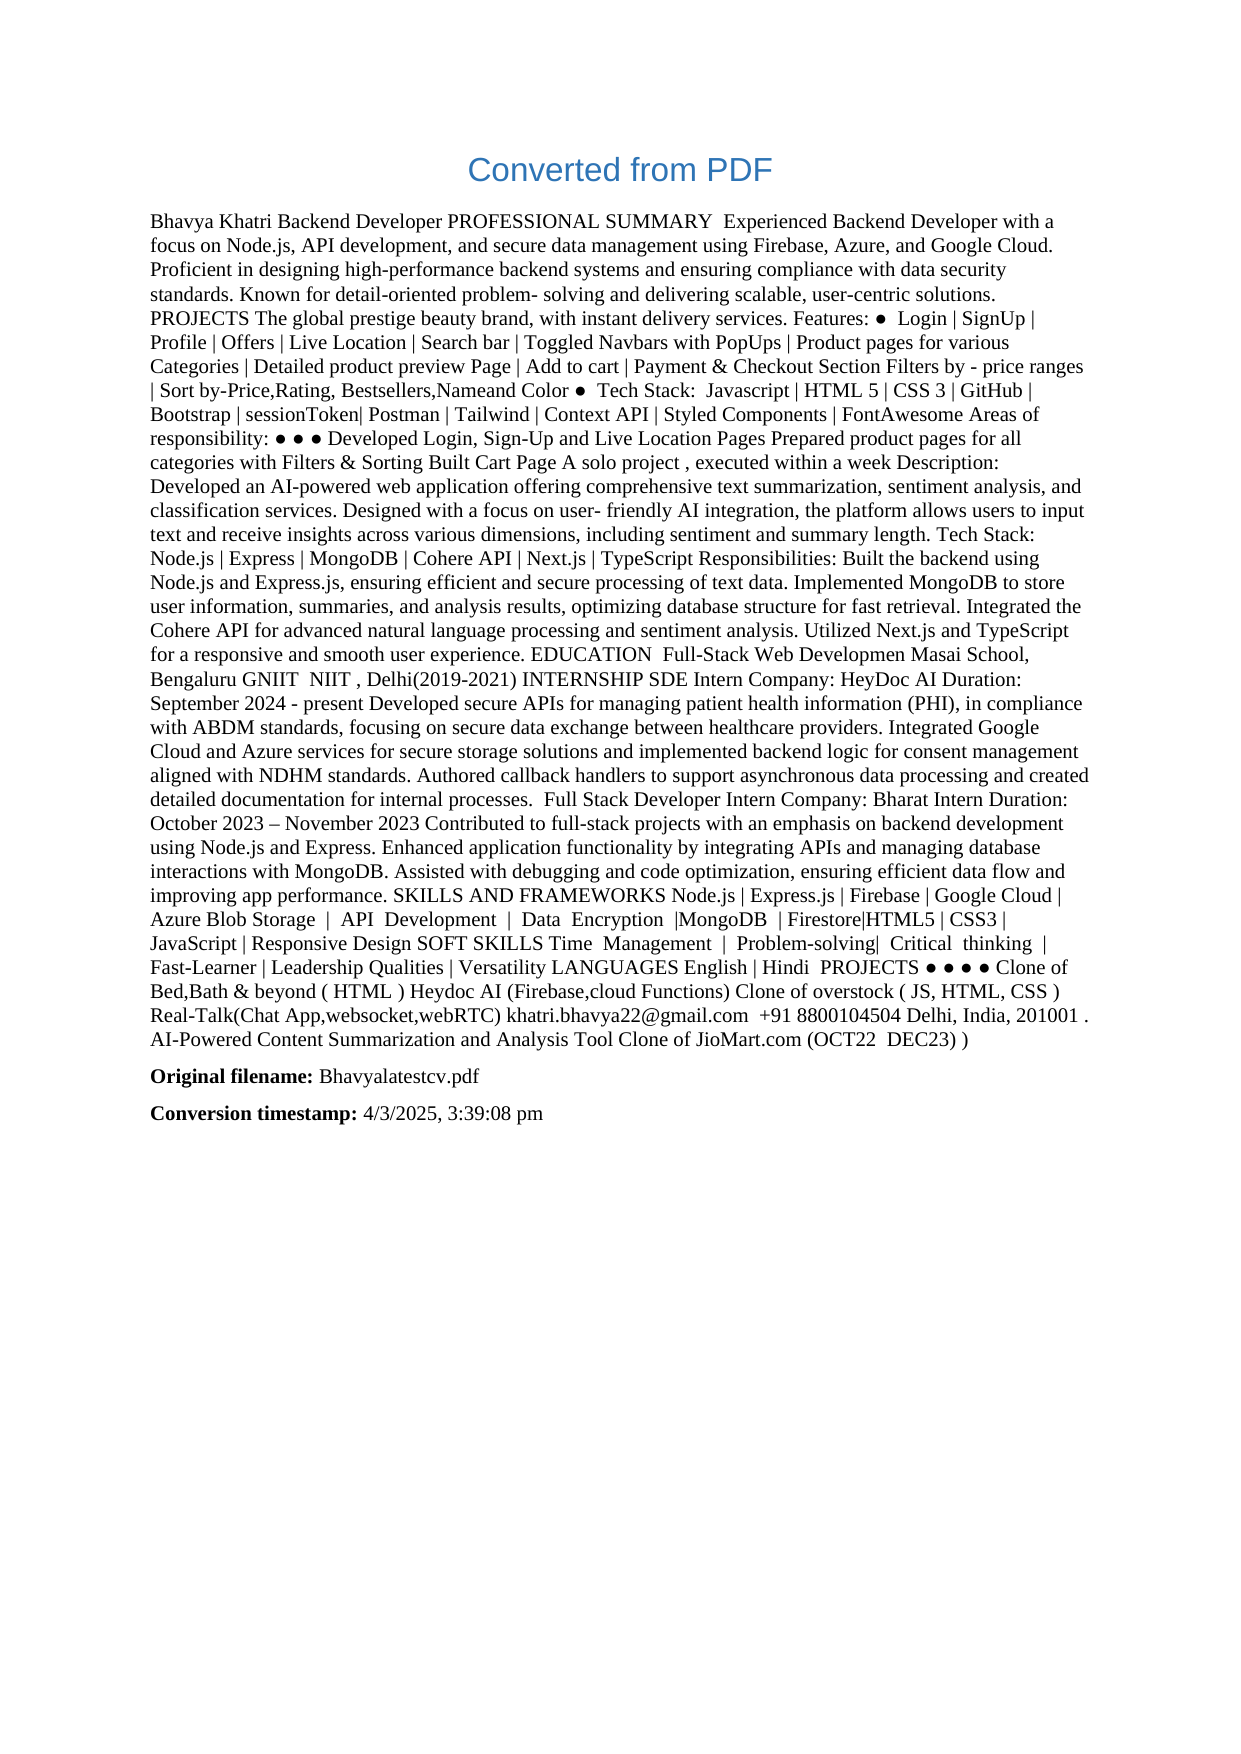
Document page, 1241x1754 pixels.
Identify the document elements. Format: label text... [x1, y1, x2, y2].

text Conversion timestamp: 4/3/2025, 3:39:08 pm [150, 1101, 1090, 1124]
text Bhavya Khatri Backend Developer PROFESSIONAL SUMMARY Experienced Backend Developer with a focus on Node.js, API development, and secure data management using Firebase, Azure, and Google Cloud. Proficient in designing high-performance backend systems and ensuring compliance with data security standards. Known for detail-oriented problem- solving and delivering scalable, user-centric solutions. PROJECTS The global prestige beauty brand, with instant delivery services. Features: ● Login | SignUp | Profile | Offers | Live Location | Search bar | Toggled Navbars with PopUps | Product pages for various Categories | Detailed product preview Page | Add to cart | Payment & Checkout Section Filters by - price ranges | Sort by-Price,Rating, Bestsellers,Nameand Color ● Tech Stack: Javascript | HTML 5 | CSS 3 | GitHub | Bootstrap | sessionToken| Postman | Tailwind | Context API | Styled Components | FontAwesome Areas of responsibility: ● ● ● Developed Login, Sign-Up and Live Location Pages Prepared product pages for all categories with Filters & Sorting Built Cart Page A solo project , executed within a week Description: Developed an AI-powered web application offering comprehensive text summarization, sentiment analysis, and classification services. Designed with a focus on user- friendly AI integration, the platform allows users to input text and receive insights across various dimensions, including sentiment and summary length. Tech Stack: Node.js | Express | MongoDB | Cohere API | Next.js | TypeScript Responsibilities: Built the backend using Node.js and Express.js, ensuring efficient and secure processing of text data. Implemented MongoDB to store user information, summaries, and analysis results, optimizing database structure for fast retrieval. Integrated the Cohere API for advanced natural language processing and sentiment analysis. Utilized Next.js and TypeScript for a responsive and smooth user experience. EDUCATION Full-Stack Web Developmen Masai School, Bengaluru GNIIT NIIT , Delhi(2019-2021) INTERNSHIP SDE Intern Company: HeyDoc AI Duration: September 2024 - present Developed secure APIs for managing patient health information (PHI), in compliance with ABDM standards, focusing on secure data exchange between healthcare providers. Integrated Google Cloud and Azure services for secure storage solutions and implemented backend logic for consent management aligned with NDHM standards. Authored callback handlers to support asynchronous data processing and created detailed documentation for internal processes. Full Stack Developer Intern Company: Bharat Intern Duration: October 2023 – November 2023 Contributed to full-stack projects with an emphasis on backend development using Node.js and Express. Enhanced application functionality by integrating APIs and managing database interactions with MongoDB. Assisted with debugging and code optimization, ensuring efficient data flow and improving app performance. SKILLS AND FRAMEWORKS Node.js | Express.js | Firebase | Google Cloud | Azure Blob Storage | API Development | Data Encryption |MongoDB | Firestore|HTML5 | CSS3 | JavaScript | Responsive Design SOFT SKILLS Time Management | Problem-solving| Critical thinking | Fast-Learner | Leadership Qualities | Versatility LANGUAGES English | Hindi PROJECTS ● ● ● ● Clone of Bed,Bath & beyond ( HTML ) Heydoc AI (Firebase,cloud Functions) Clone of overstock ( JS, HTML, CSS ) Real-Talk(Chat App,websocket,webRTC) khatri.bhavya22@gmail.com +91 8800104504 Delhi, India, 201001 . AI-Powered Content Summarization and Analysis Tool Clone of JioMart.com (OCT22 DEC23) ) [150, 209, 1090, 1051]
subtitle Converted from PDF [150, 150, 1090, 188]
text Original filename: Bhavyalatestcv.pdf [150, 1064, 1090, 1088]
